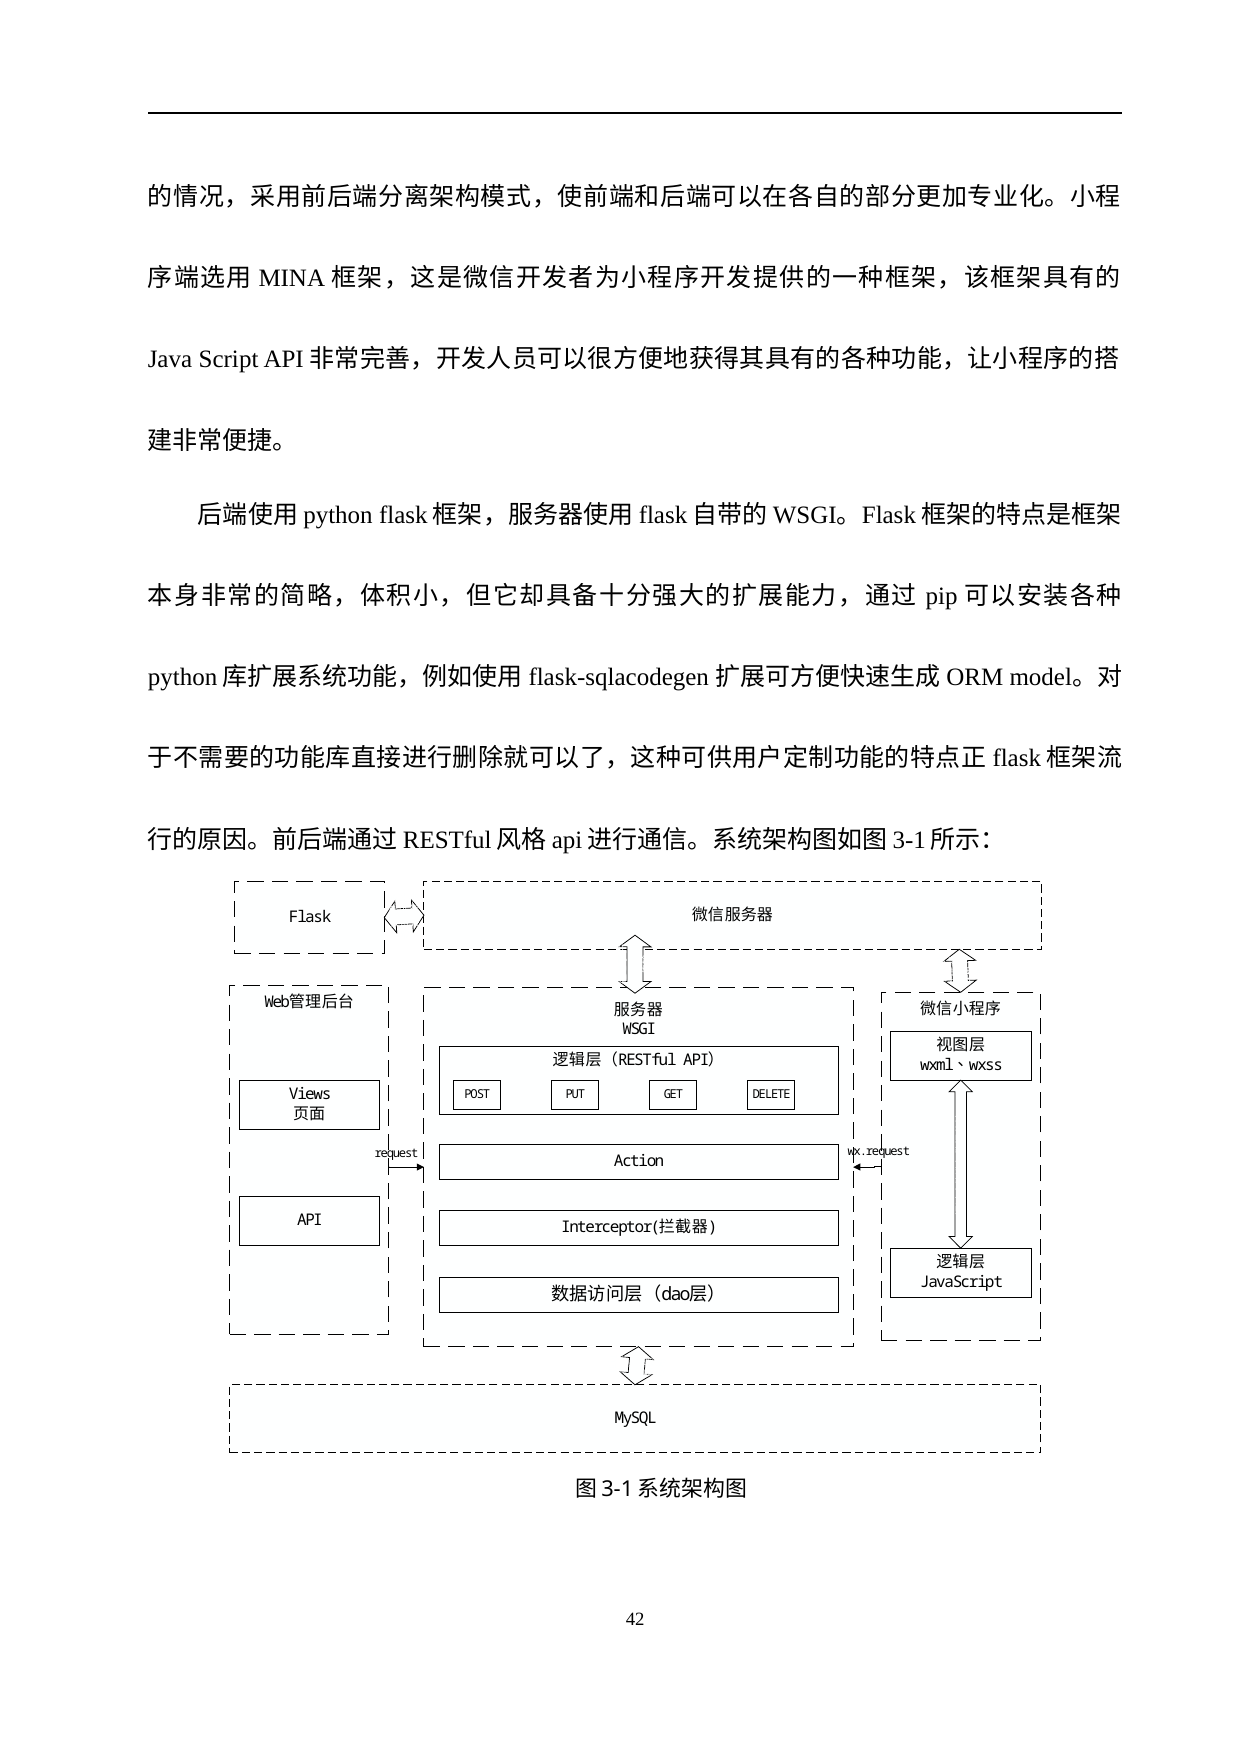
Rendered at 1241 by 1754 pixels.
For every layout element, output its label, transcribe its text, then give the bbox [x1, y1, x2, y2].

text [148, 162, 1122, 471]
text 图3-1系统架构图 [148, 1471, 1122, 1503]
text 后端使用python flask框架，服务器使用flask自带的WSGI。Flask框架的特点是框架本身非常的简略，体积小，但它却具备十分强大的扩展能力，通过pip可以安装各种python库扩展系统功能，例如使用 flask-sqlacodegen 扩展可方便快速生成 ORM model。对于不需要的功能库直接进行删除就可以了，这种可供用户定制功能的特点正flask框架流行的原因。前后端通过RESTful风格api进行通信。系统架构图如图3-1所示： [148, 480, 1122, 870]
